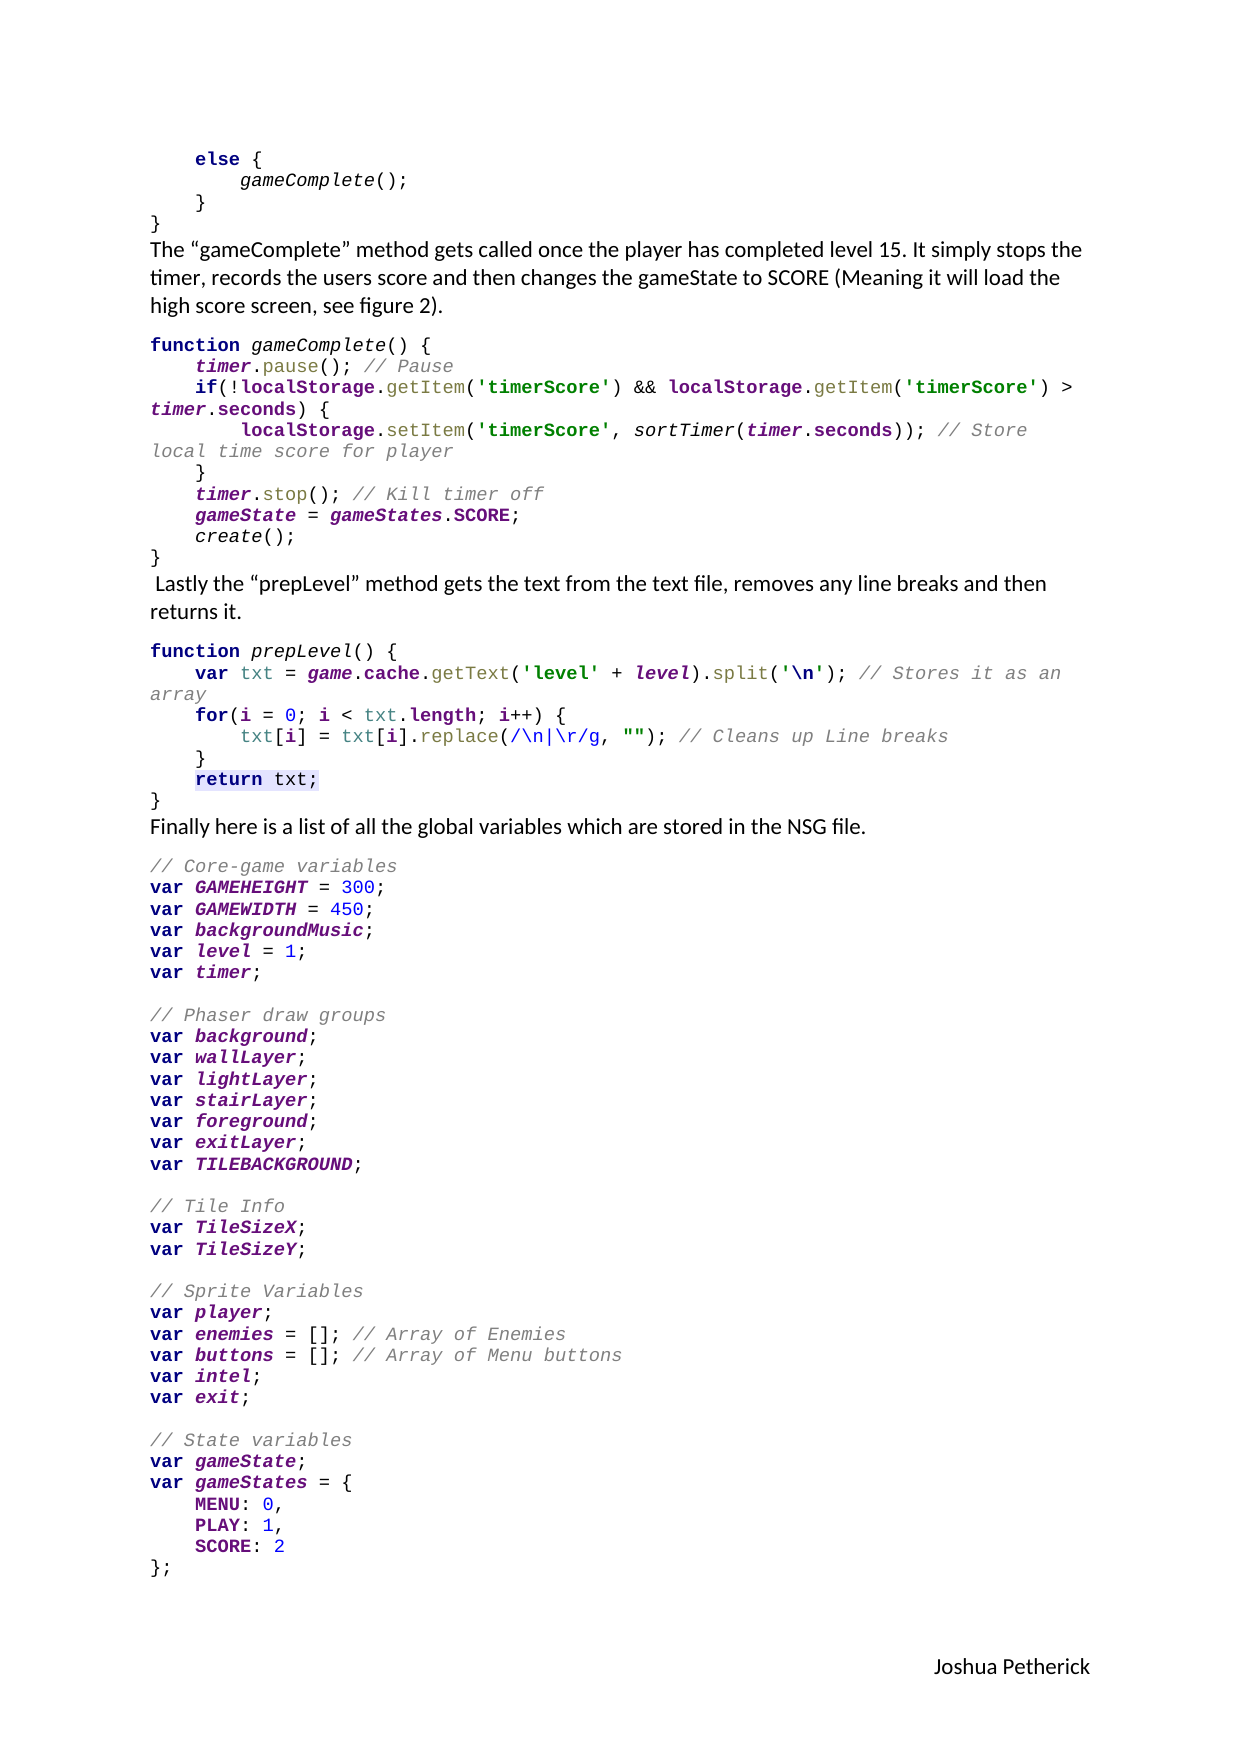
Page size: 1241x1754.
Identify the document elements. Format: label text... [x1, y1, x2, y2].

text Finally here is a list of all the global variables which are stored in the NSG file. [150, 812, 1090, 840]
text function gameComplete() { timer.pause(); // Pause if(!localStorage.getItem('timerScore') && localStorage.getItem('timerScore') > timer.seconds) { localStorage.setItem('timerScore', sortTimer(timer.seconds)); // Store local time score for player } timer.stop(); // Kill timer off gameState = gameStates.SCORE; create(); } [150, 336, 1090, 569]
text function prepLevel() { var txt = game.cache.getText('level' + level).split('\n'); // Stores it as an array for(i = 0; i < txt.length; i++) { txt[i] = txt[i].replace(/\n|\r/g, ""); // Cleans up Line breaks } return txt; } [150, 642, 1090, 812]
text The “gameComplete” method gets called once the player has completed level 15. It simply stops the timer, records the users score and then changes the gameState to SCORE (Meaning it will load the high score screen, see figure 2). [150, 235, 1090, 319]
text Lastly the “prepLevel” method gets the text from the text file, removes any line breaks and then returns it. [150, 569, 1090, 626]
